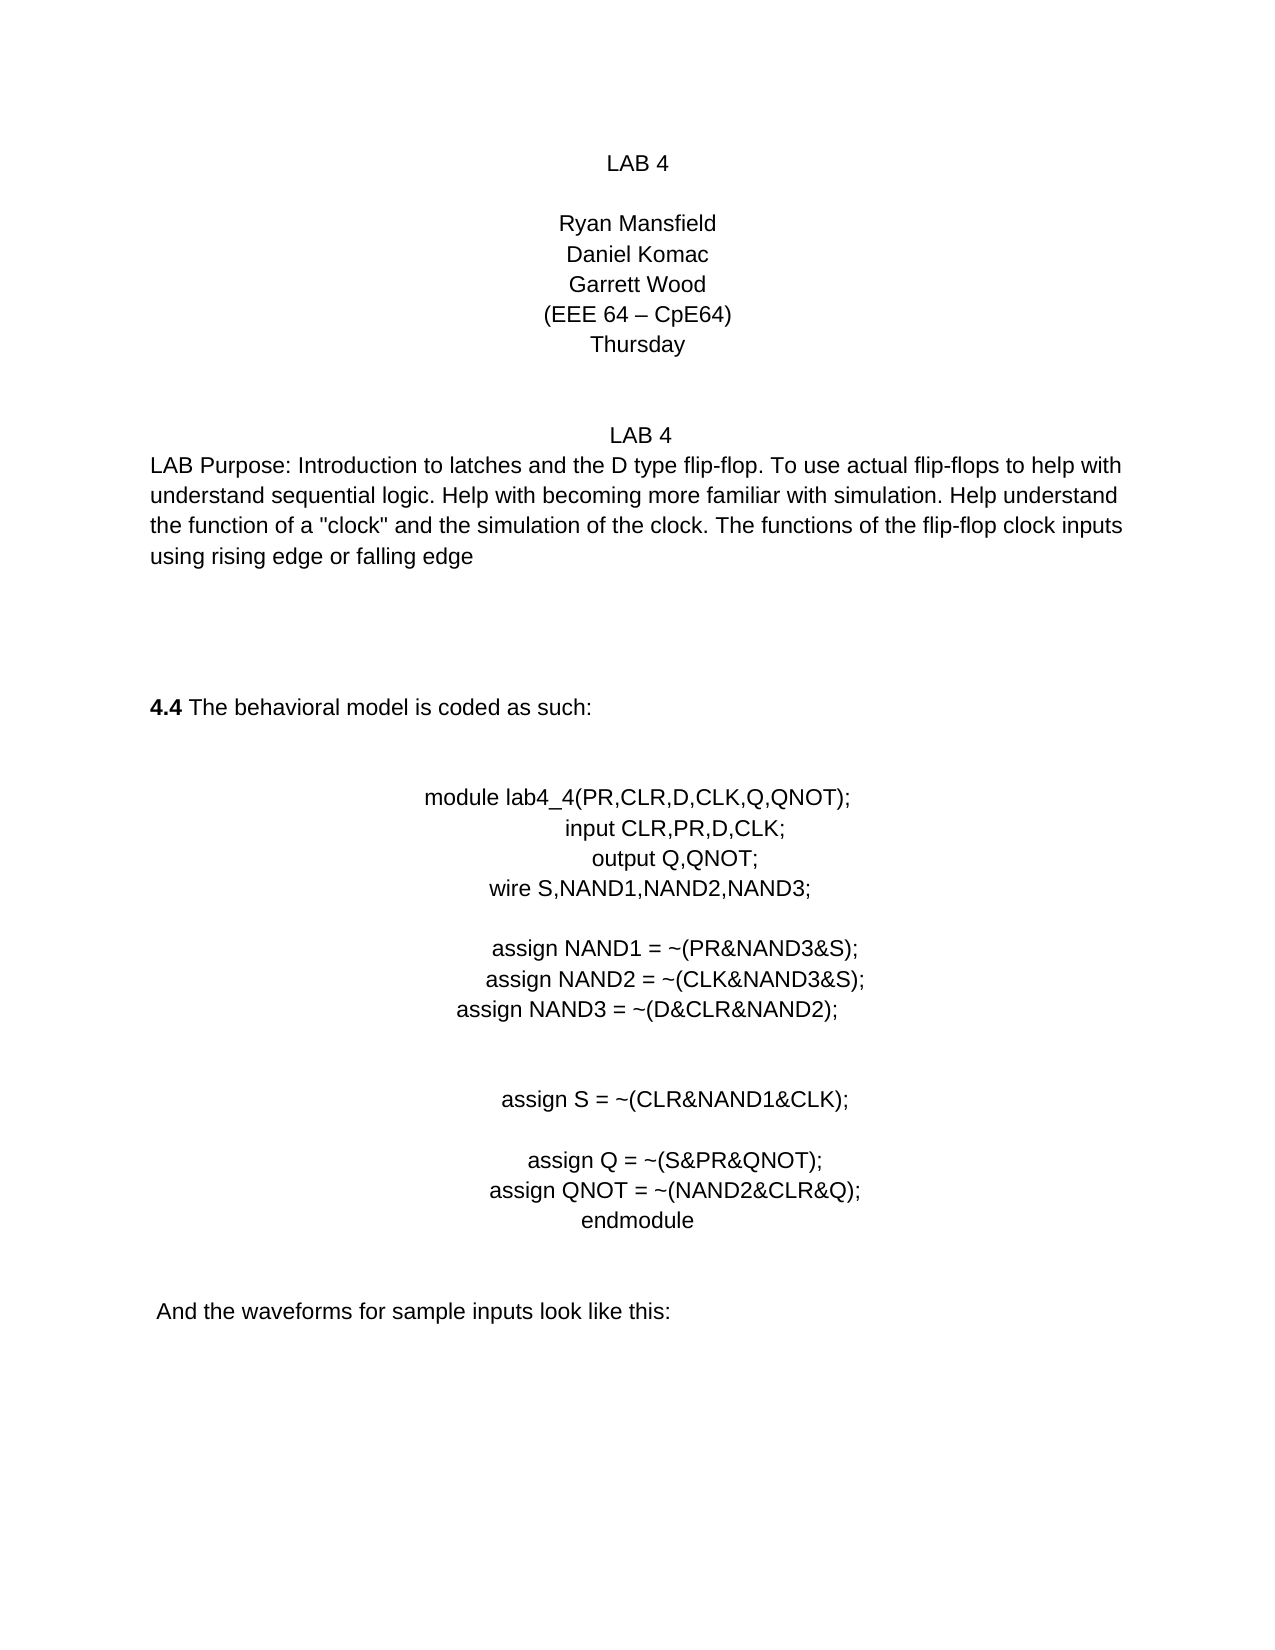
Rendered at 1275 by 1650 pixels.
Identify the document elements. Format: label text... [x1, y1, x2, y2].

text Garrett Wood [150, 271, 1125, 297]
text LAB 4 [150, 150, 1125, 176]
text And the waveforms for sample inputs look like this: [150, 1298, 1125, 1324]
text assign QNOT = ~(NAND2&CLR&Q); [150, 1177, 1125, 1203]
text assign S = ~(CLR&NAND1&CLK); [150, 1086, 1125, 1113]
text assign NAND3 = ~(D&CLR&NAND2); [150, 996, 1125, 1022]
text Ryan Mansfield [150, 210, 1125, 237]
text output Q,QNOT; [150, 845, 1125, 871]
text LAB Purpose: Introduction to latches and the D type flip-flop. To use actual flip-flops to help with understand sequential logic. Help with becoming more familiar with simulation. Help understand the function of a "clock" and the simulation of the clock. The functions of the flip-flop clock inputs using rising edge or falling edge [150, 452, 1125, 569]
text LAB 4 [150, 422, 1125, 448]
text (EEE 64 – CpE64) [150, 301, 1125, 327]
text assign NAND2 = ~(CLK&NAND3&S); [150, 966, 1125, 992]
text module lab4_4(PR,CLR,D,CLK,Q,QNOT); [150, 784, 1125, 811]
text input CLR,PR,D,CLK; [150, 814, 1125, 841]
text assign NAND1 = ~(PR&NAND3&S); [150, 935, 1125, 962]
text 4.4 The behavioral model is coded as such: [150, 694, 1125, 720]
text Thursday [150, 331, 1125, 358]
text endmodule [150, 1207, 1125, 1234]
text assign Q = ~(S&PR&QNOT); [150, 1147, 1125, 1173]
text wire S,NAND1,NAND2,NAND3; [150, 875, 1125, 901]
text Daniel Komac [150, 241, 1125, 267]
